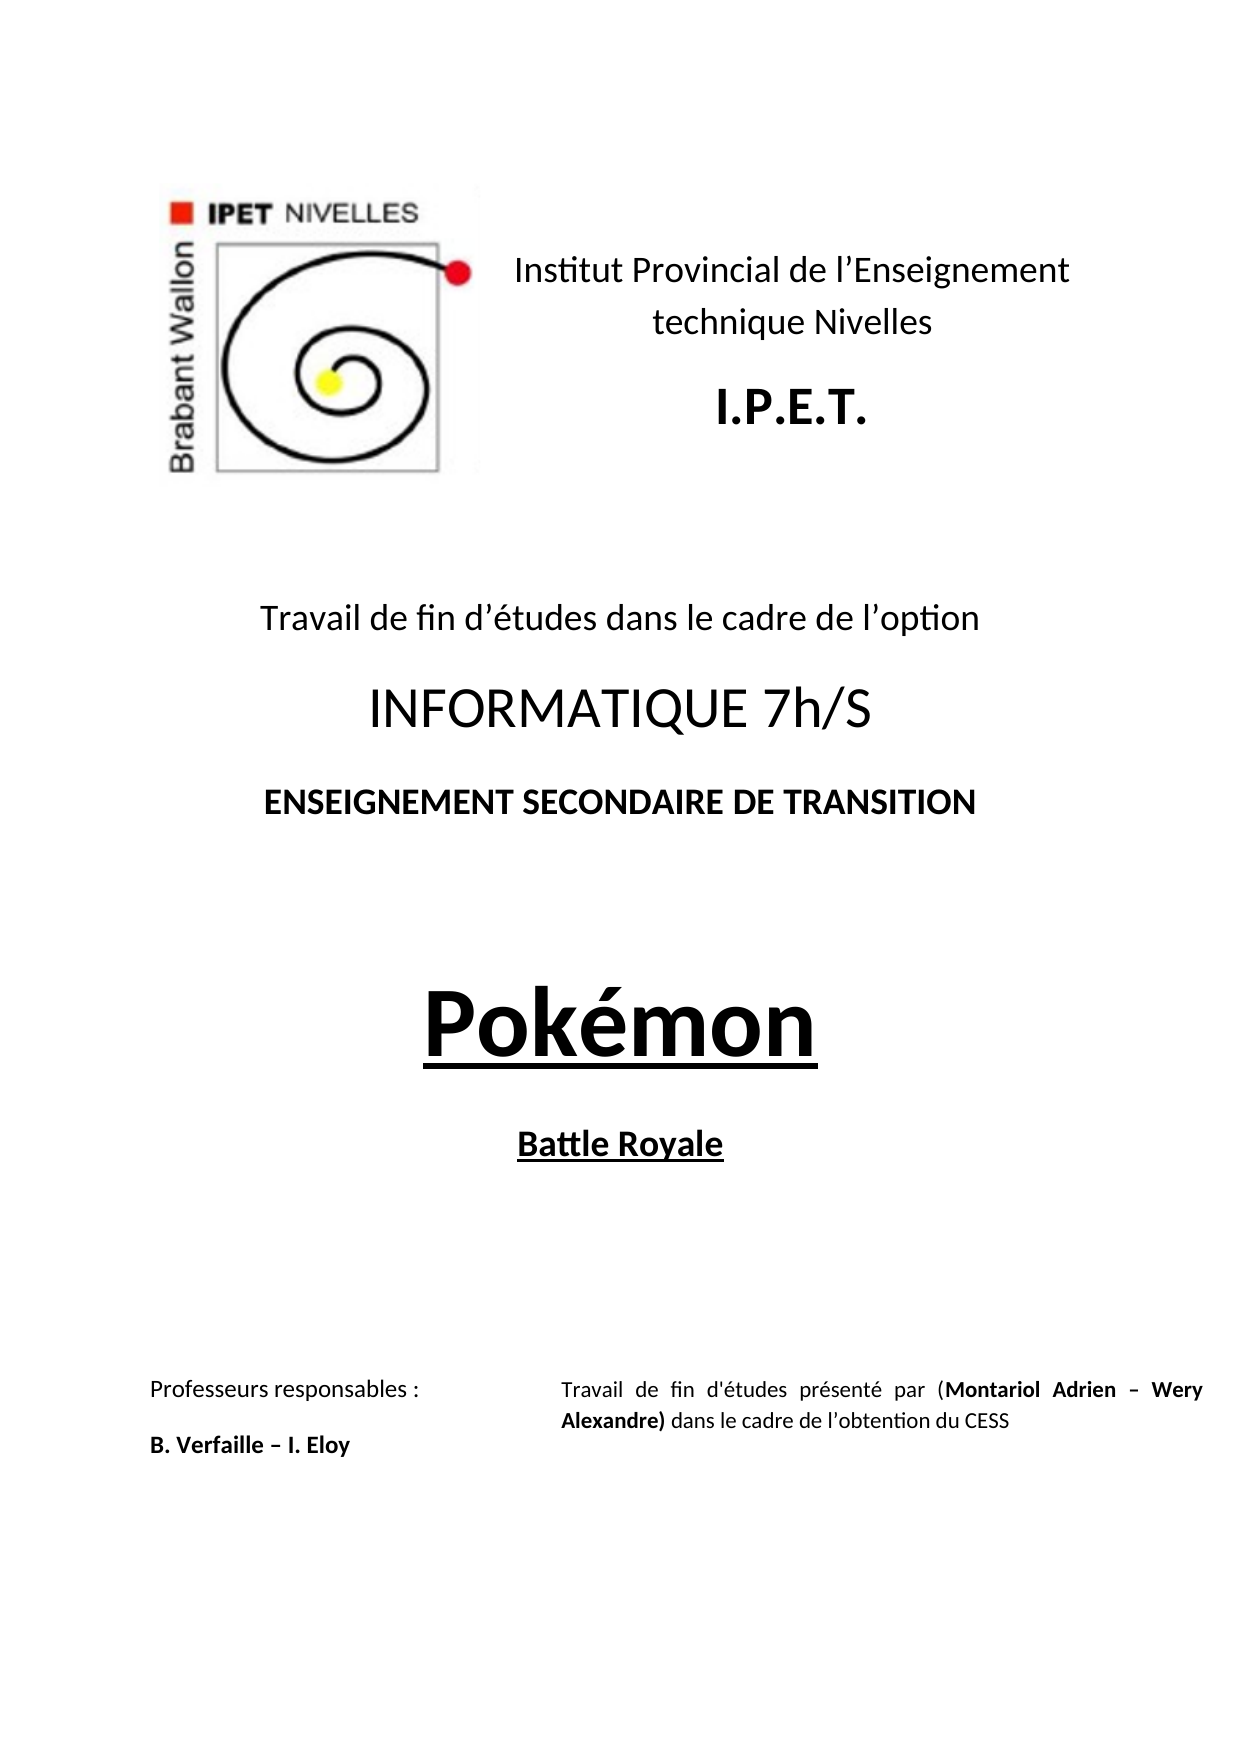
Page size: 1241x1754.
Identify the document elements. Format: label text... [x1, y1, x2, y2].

table_header [148, 183, 492, 516]
text INFORMATIQUE 7h/S [150, 671, 1090, 742]
text Pokémon [150, 959, 1090, 1081]
text Professeurs responsables : [150, 1373, 1090, 1403]
text Travail de fin d’études dans le cadre de l’option [150, 593, 1090, 639]
table_header Institut Provincial de l’Enseignement technique Nivelles I.P.E.T. [492, 183, 1092, 516]
text Battle Royale [150, 1120, 1090, 1166]
picture [158, 183, 481, 487]
text ENSEIGNEMENT SECONDAIRE DE TRANSITION [150, 778, 1090, 824]
text B. Verfaille – I. Eloy [150, 1429, 1090, 1494]
